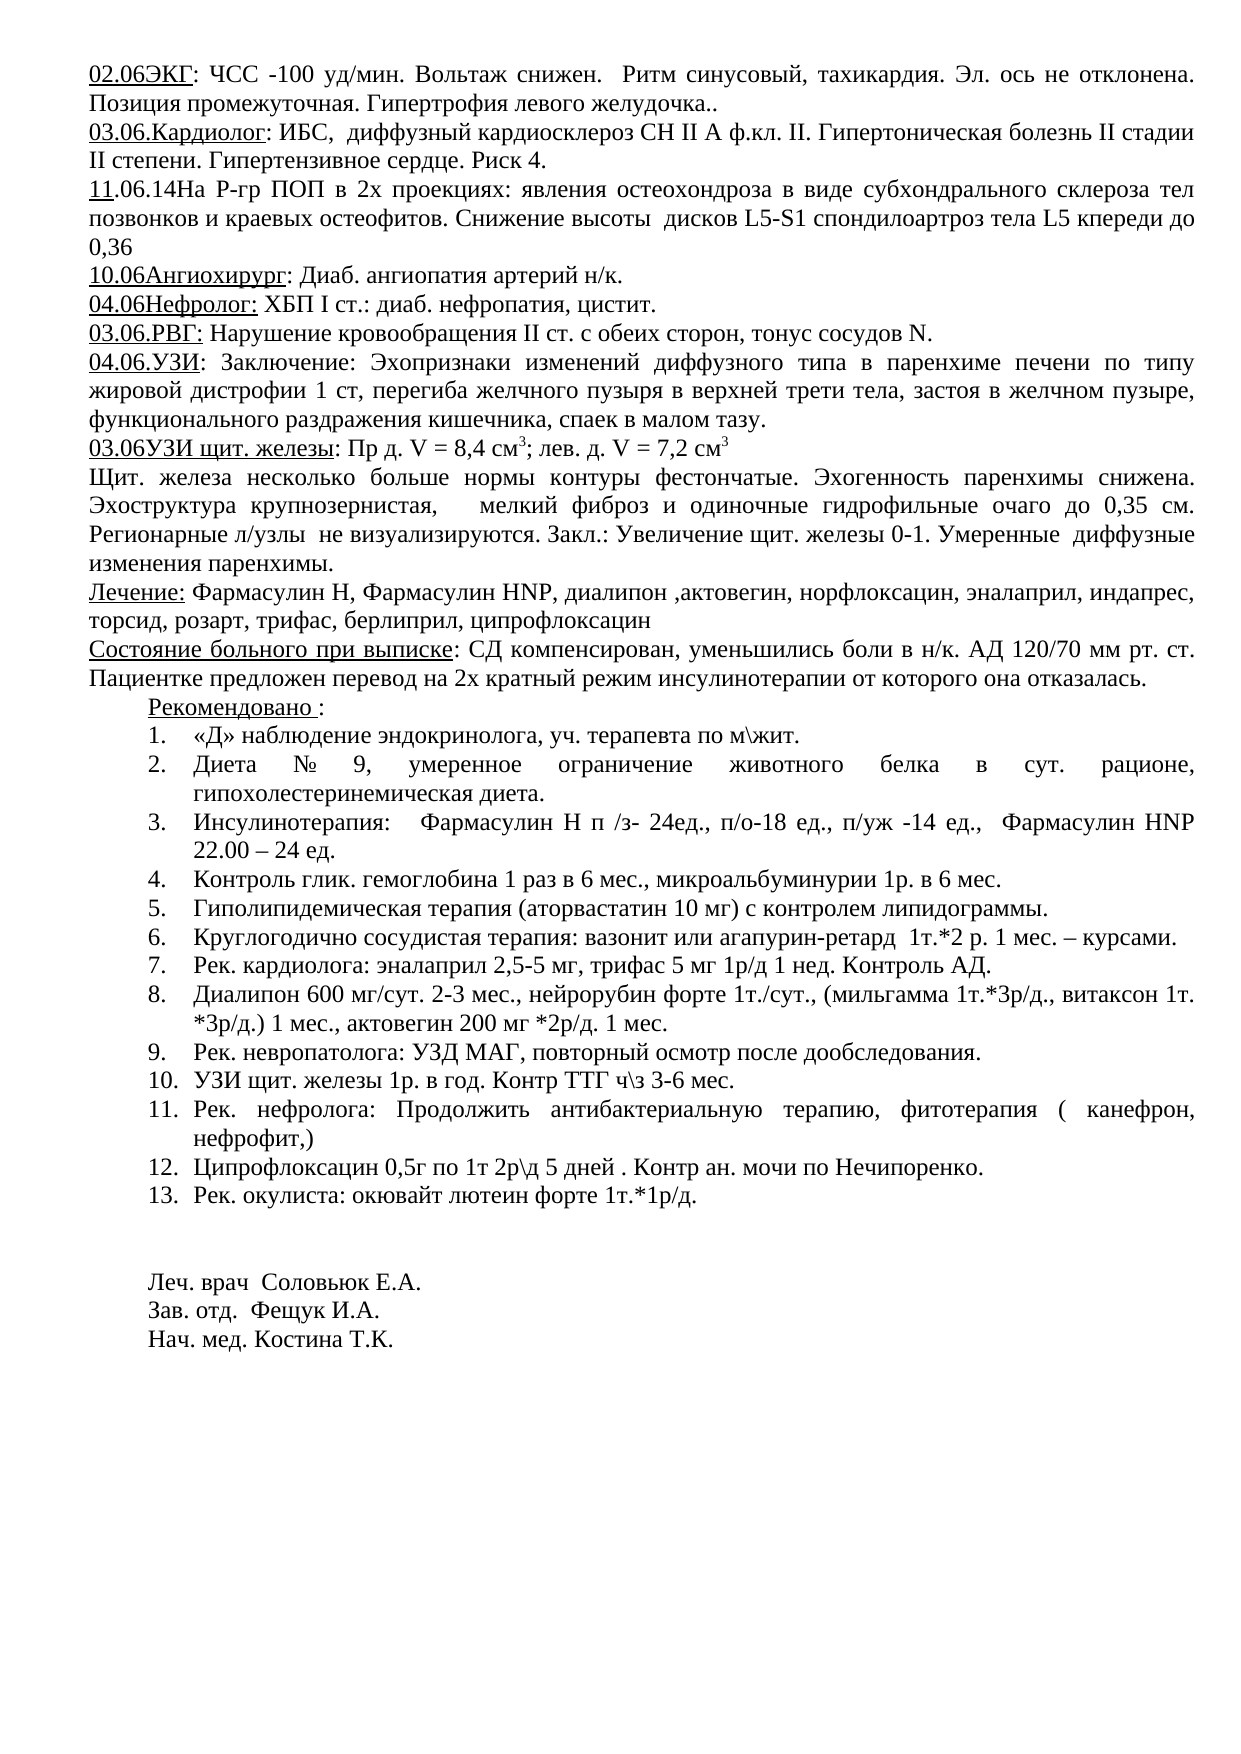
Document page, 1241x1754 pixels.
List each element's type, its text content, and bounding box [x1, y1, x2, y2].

text 02.06ЭКГ: ЧСС -100 уд/мин. Вольтаж снижен. Ритм синусовый, тахикардия. Эл. ось не отклонена. Позиция промежуточная. Гипертрофия левого желудочка.. [89, 59, 1196, 117]
text Щит. железа несколько больше нормы контуры фестончатые. Эхогенность паренхимы снижена. Эхоструктура крупнозернистая, мелкий фиброз и одиночные гидрофильные очаго до 0,35 см. Регионарные л/узлы не визуализируются. Закл.: Увеличение щит. железы 0-1. Умеренные диффузные изменения паренхимы. [89, 462, 1196, 577]
list Круглогодично сосудистая терапия: вазонит или агапурин-ретард 1т.*2 р. 1 мес. – курсами. [148, 922, 1196, 950]
text Лечение: Фармасулин Н, Фармасулин НNР, диалипон ,актовегин, норфлоксацин, эналаприл, индапрес, торсид, розарт, трифас, берлиприл, ципрофлоксацин [89, 577, 1196, 634]
text 11.06.14На Р-гр ПОП в 2х проекциях: явления остеохондроза в виде субхондрального склероза тел позвонков и краевых остеофитов. Снижение высоты дисков L5-S1 спондилоартроз тела L5 кпереди до 0,36 [89, 174, 1196, 260]
subtitle Леч. врач Соловьюк Е.А. [148, 1267, 1196, 1295]
list Диалипон 600 мг/сут. 2-3 мес., нейрорубин форте 1т./сут., (мильгамма 1т.*3р/д., витаксон 1т. *3р/д.) 1 мес., актовегин 200 мг *2р/д. 1 мес. [148, 979, 1196, 1037]
list «Д» наблюдение эндокринолога, уч. терапевта по м\жит. [148, 720, 1196, 749]
list Инсулинотерапия: Фармасулин Н п /з- 24ед., п/о-18 ед., п/уж -14 ед., Фармасулин НNР 22.00 – 24 ед. [148, 807, 1196, 864]
list Ципрофлоксацин 0,5г по 1т 2р\д 5 дней . Контр ан. мочи по Нечипоренко. [148, 1152, 1196, 1180]
list Рек. нефролога: Продолжить антибактериальную терапию, фитотерапия ( канефрон, нефрофит,) [148, 1094, 1196, 1152]
text 04.06.УЗИ: Заключение: Эхопризнаки изменений диффузного типа в паренхиме печени по типу жировой дистрофии 1 ст, перегиба желчного пузыря в верхней трети тела, застоя в желчном пузыре, функционального раздражения кишечника, спаек в малом тазу. [89, 347, 1196, 433]
list Рек. окулиста: окювайт лютеин форте 1т.*1р/д. [148, 1180, 1196, 1209]
text 03.06.РВГ: Нарушение кровообращения II ст. с обеих сторон, тонус сосудов N. [89, 318, 1196, 347]
list Гиполипидемическая терапия (аторвастатин 10 мг) с контролем липидограммы. [148, 893, 1196, 922]
text 10.06Ангиохирург: Диаб. ангиопатия артерий н/к. [89, 260, 1196, 289]
text 03.06.Кардиолог: ИБС, диффузный кардиосклероз СН II А ф.кл. II. Гипертоническая болезнь II стадии II степени. Гипертензивное сердце. Риск 4. [89, 117, 1196, 174]
text 04.06Нефролог: ХБП I ст.: диаб. нефропатия, цистит. [89, 289, 1196, 318]
list Рек. кардиолога: эналаприл 2,5-5 мг, трифас 5 мг 1р/д 1 нед. Контроль АД. [148, 950, 1196, 979]
list Диета № 9, умеренное ограничение животного белка в сут. рационе, гипохолестеринемическая диета. [148, 749, 1196, 807]
text 03.06УЗИ щит. железы: Пр д. V = 8,4 см3; лев. д. V = 7,2 см3 [89, 433, 1196, 462]
text Зав. отд. Фещук И.А. [148, 1295, 1196, 1324]
text Рекомендовано : [148, 692, 1196, 720]
list УЗИ щит. железы 1р. в год. Контр ТТГ ч\з 3-6 мес. [148, 1065, 1196, 1094]
list Контроль глик. гемоглобина 1 раз в 6 мес., микроальбуминурии 1р. в 6 мес. [148, 864, 1196, 893]
text Нач. мед. Костина Т.К. [148, 1324, 1196, 1353]
text Состояние больного при выписке: СД компенсирован, уменьшились боли в н/к. АД 120/70 мм рт. ст. Пациентке предложен перевод на 2х кратный режим инсулинотерапии от которого она отказалась. [89, 634, 1196, 692]
list Рек. невропатолога: УЗД МАГ, повторный осмотр после дообследования. [148, 1037, 1196, 1065]
